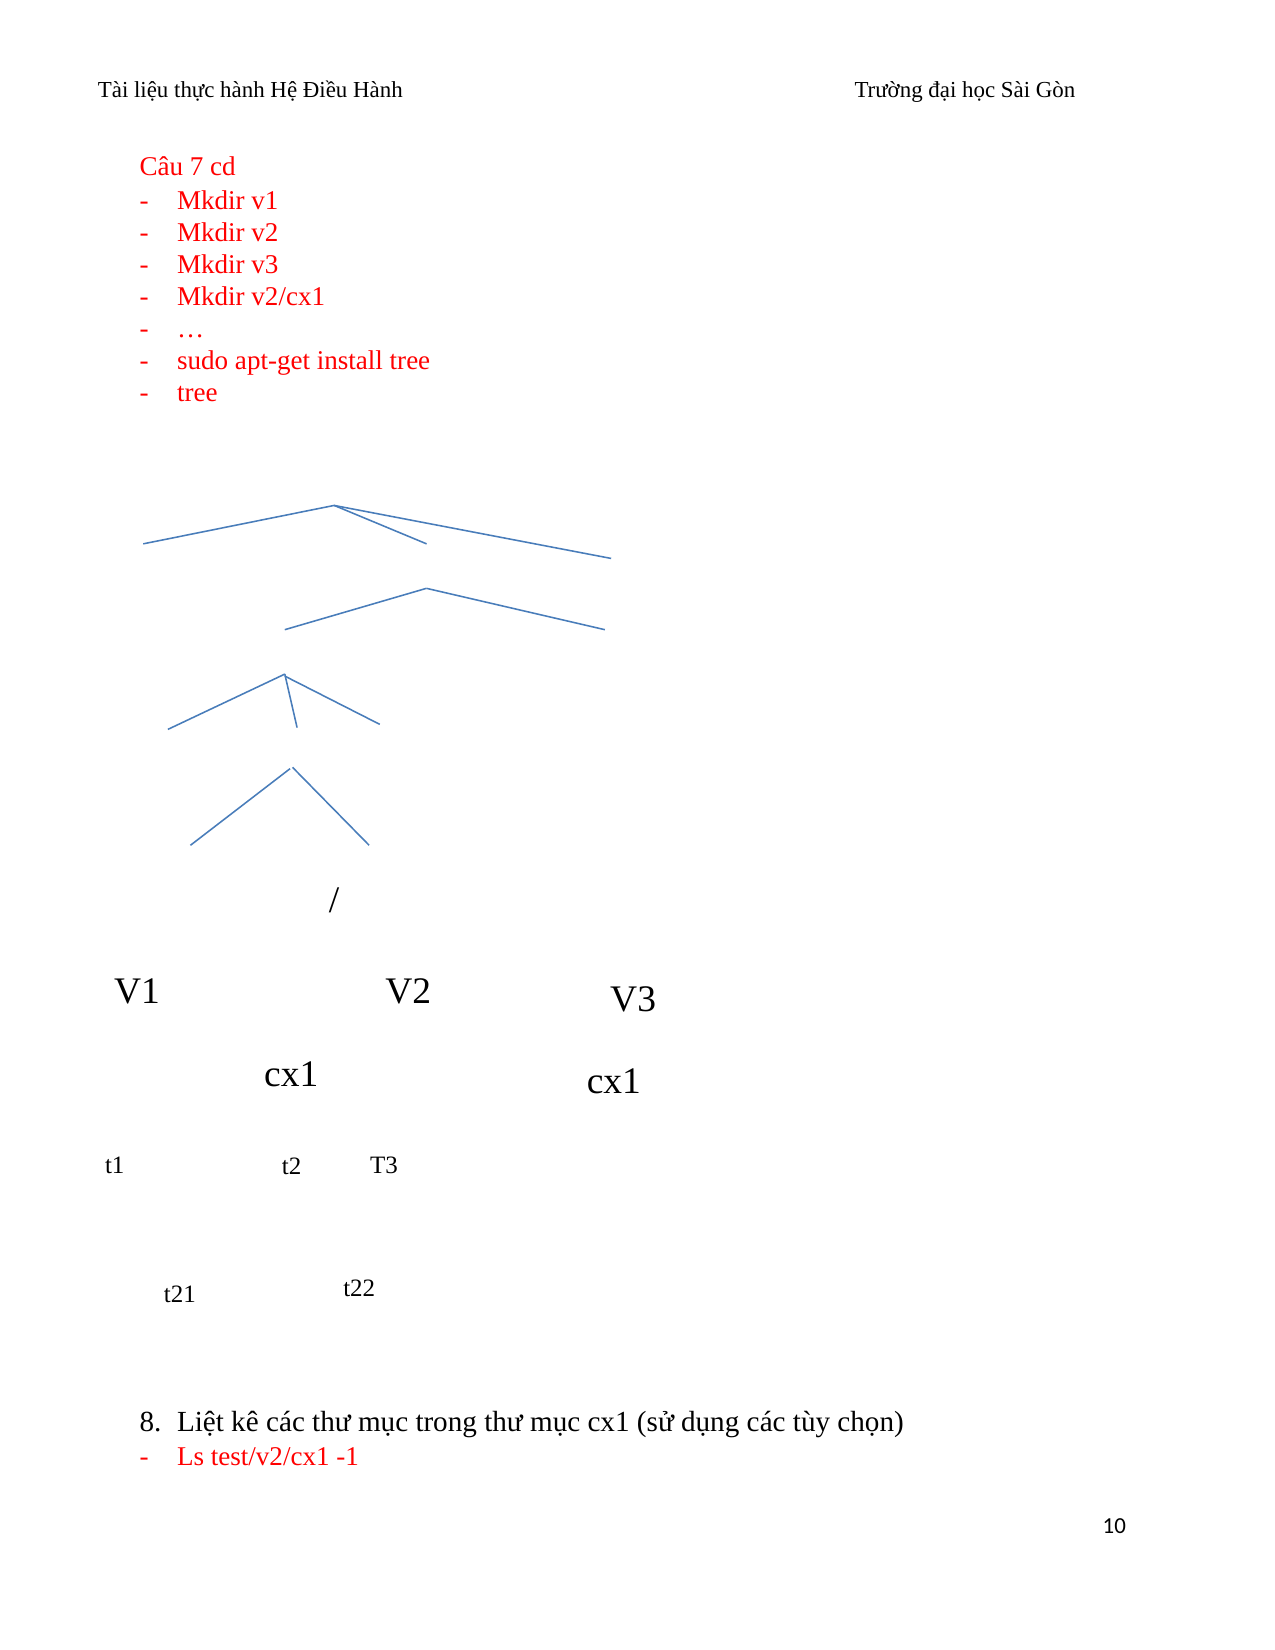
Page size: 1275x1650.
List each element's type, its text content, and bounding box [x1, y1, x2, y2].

list Mkdir v2 [139, 216, 1216, 247]
list Mkdir v1 [139, 184, 1216, 215]
list Liệt kê các thư mục trong thư mục cx1 (sử dụng các tùy chọn) [139, 1404, 1216, 1438]
list sudo apt-get install tree [139, 344, 1216, 375]
text Câu 7 cd [139, 150, 1216, 181]
list Mkdir v3 [139, 248, 1216, 279]
list … [139, 312, 1216, 343]
text t21 [65, 1279, 1216, 1308]
list tree [139, 376, 1216, 407]
list Ls test/v2/cx1 -1 [139, 1441, 1216, 1472]
list Mkdir v2/cx1 [139, 280, 1216, 311]
